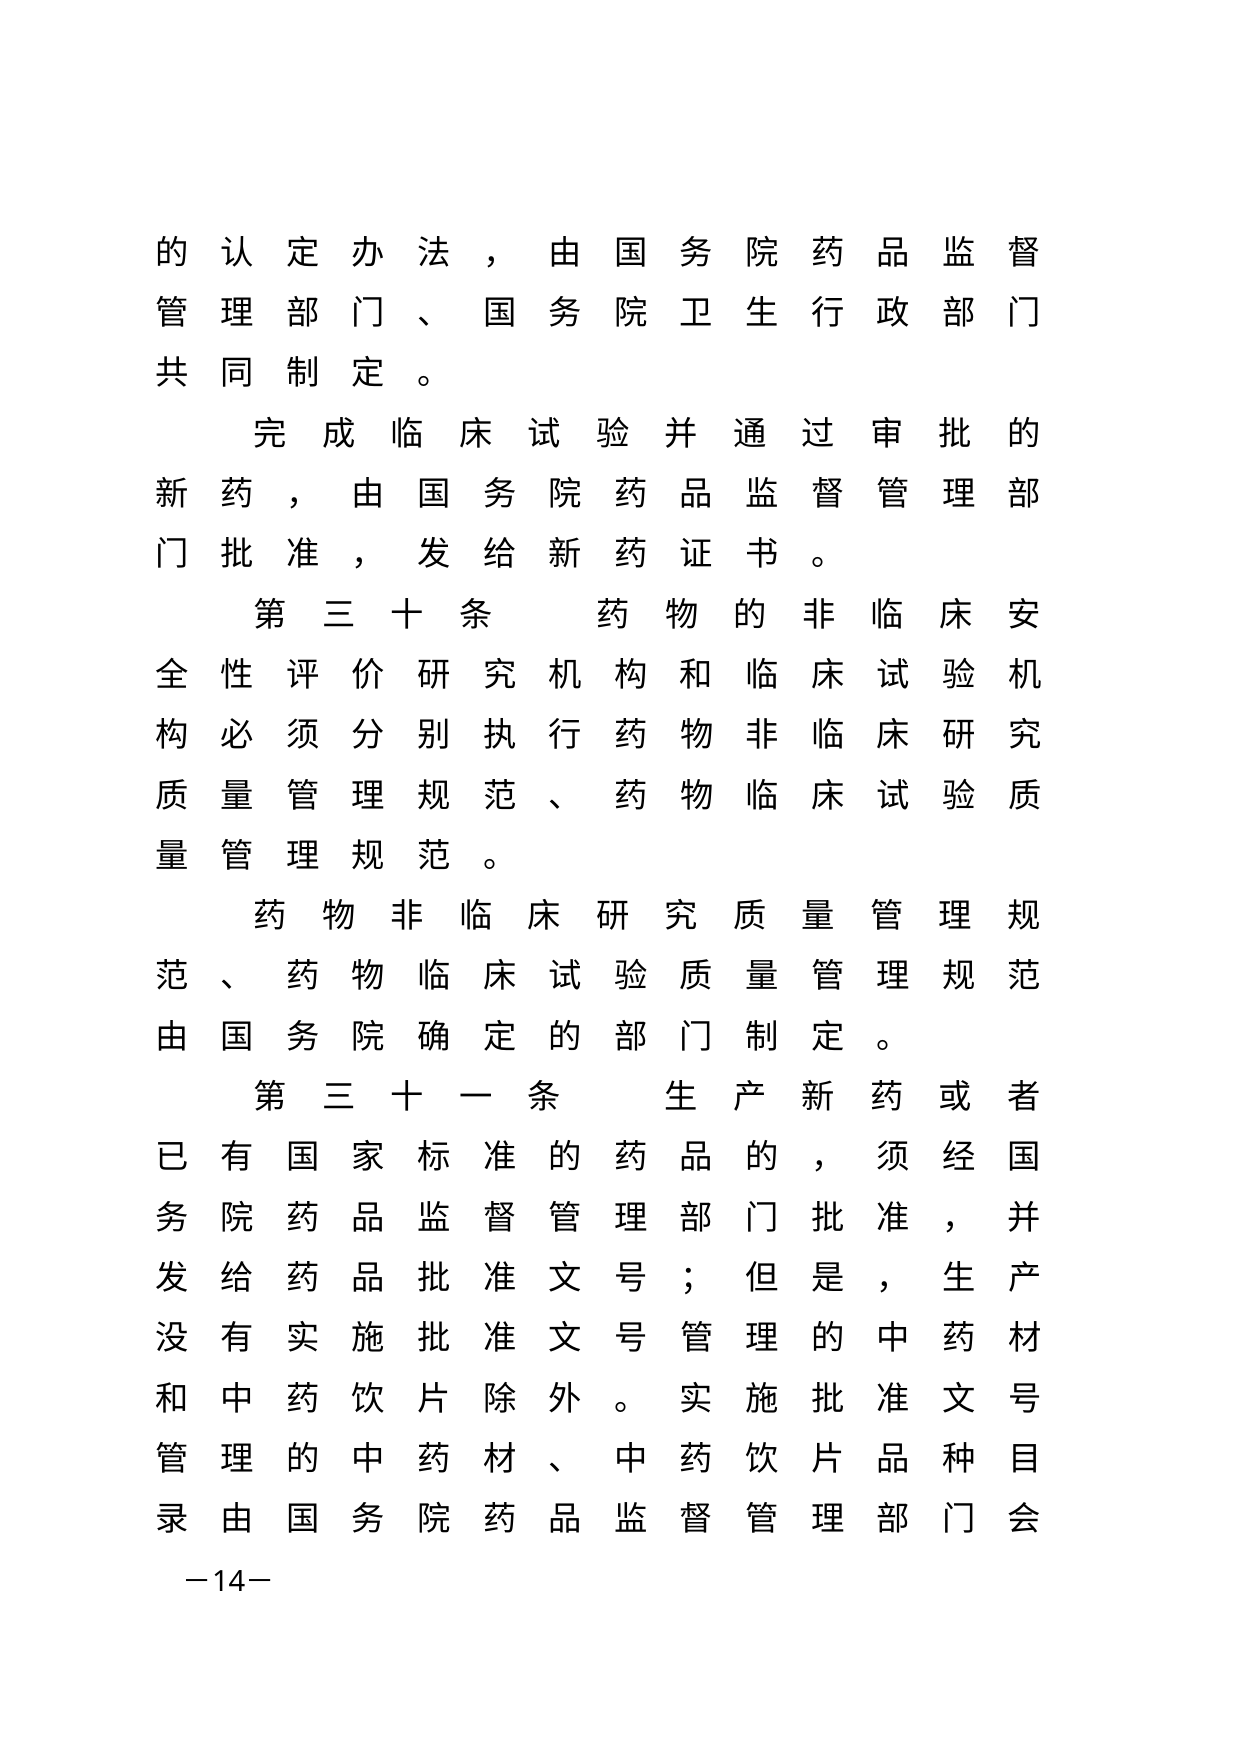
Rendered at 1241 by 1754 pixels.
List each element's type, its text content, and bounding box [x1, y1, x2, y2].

text 第三十一条 生产新药或者已有国家标准的药品的，须经国务院药品监督管理部门批准，并发给药品批准文号；但是，生产没有实施批准文号管理的中药材和中药饮片除外。实施批准文号管理的中药材、中药饮片品种目录由国务院药品监督管理部门会同国务院中医药管理部门制定。 [155, 1064, 1073, 1546]
text 第二十九条 研制新药，必须按照国务院药品监督管理部门的规定如实报送研制方法、质量指标、药理及毒理试验结果等有关资料和样品，经国务院药品监督管理部门批准后，方可进行临床试验。药物临床试验机构资格的认定办法，由国务院药品监督管理部门、国务院卫生行政部门共同制定。 [155, 219, 1073, 400]
text 第三十条 药物的非临床安全性评价研究机构和临床试验机构必须分别执行药物非临床研究质量管理规范、药物临床试验质量管理规范。 [155, 581, 1073, 883]
text 药物非临床研究质量管理规范、药物临床试验质量管理规范由国务院确定的部门制定。 [155, 883, 1073, 1064]
text 完成临床试验并通过审批的新药，由国务院药品监督管理部门批准，发给新药证书。 [155, 400, 1073, 581]
